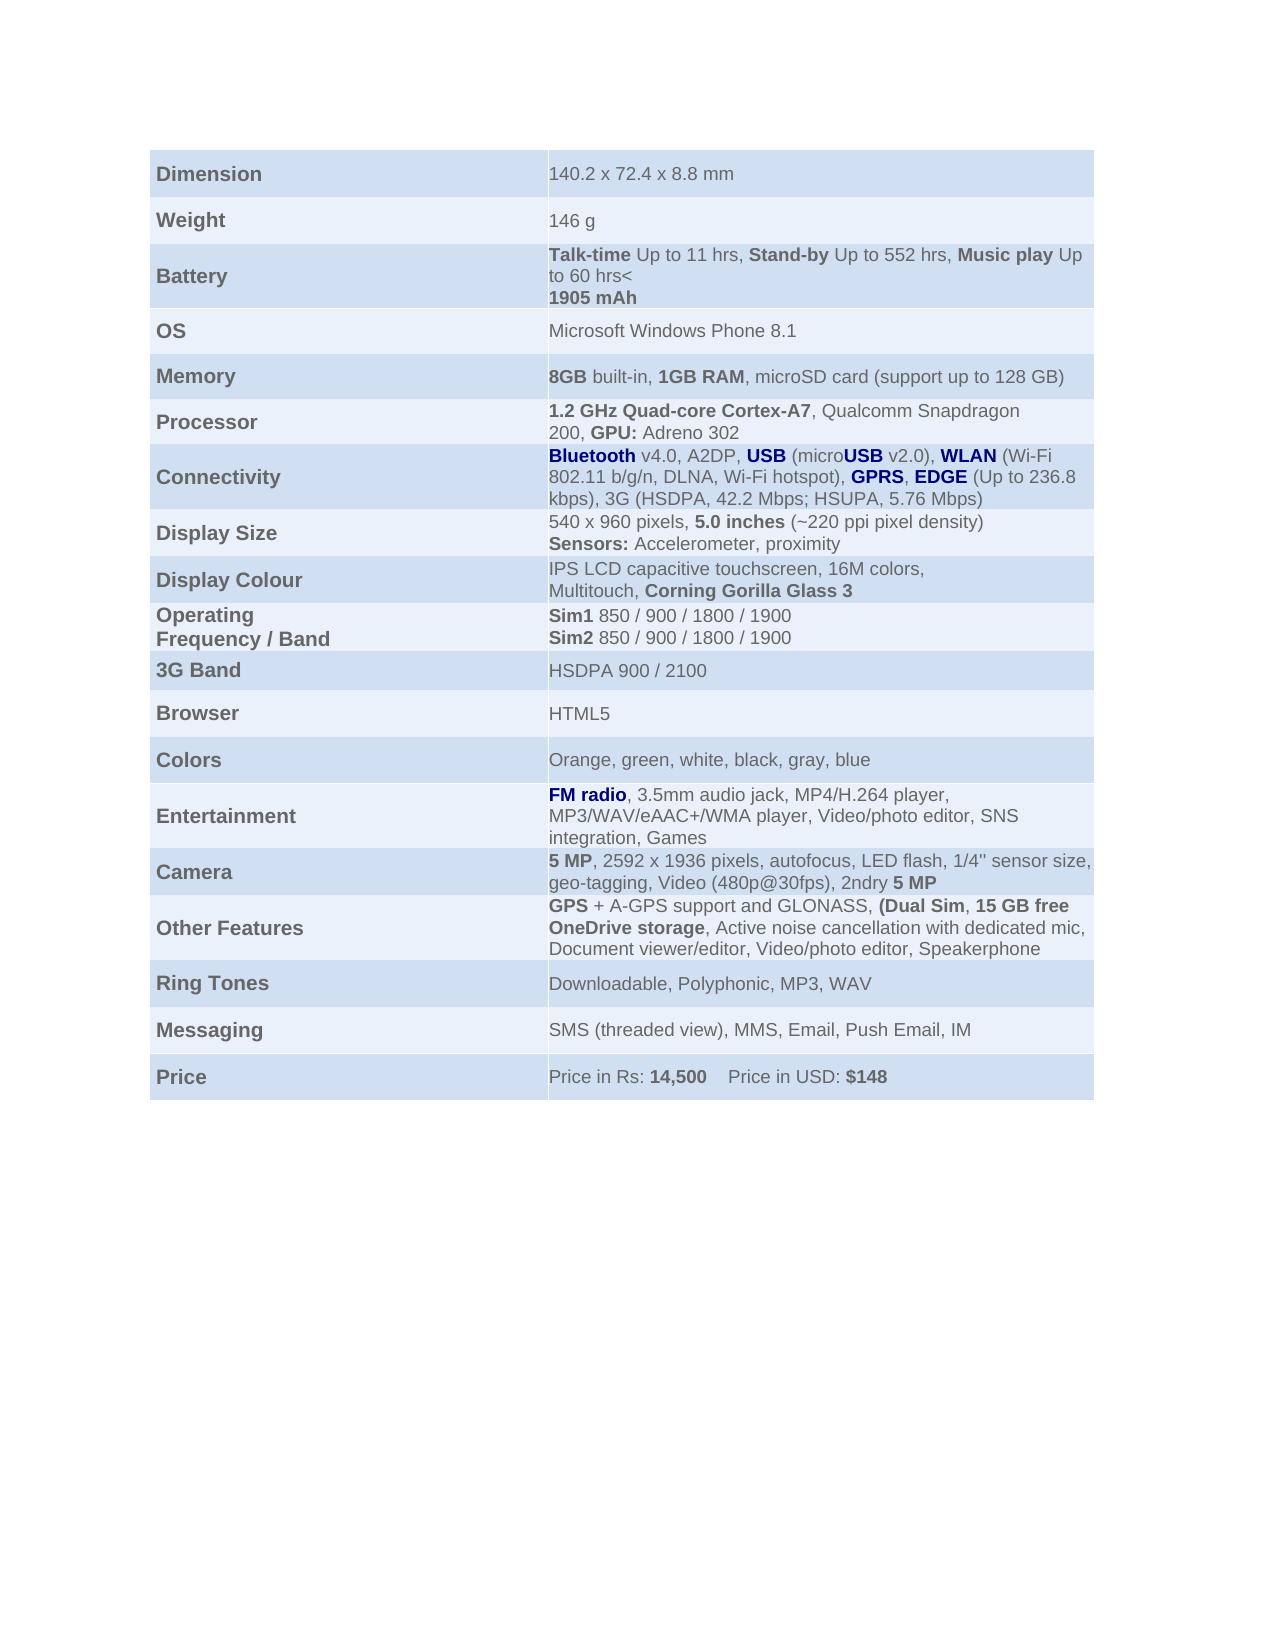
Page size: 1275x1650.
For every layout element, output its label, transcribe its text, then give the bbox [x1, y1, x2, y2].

table_cell Bluetooth v4.0, A2DP, USB (microUSB v2.0), WLAN (Wi-Fi 802.11 b/g/n, DLNA, Wi-Fi hotspot), GPRS, EDGE (Up to 236.8 kbps), 3G (HSDPA, 42.2 Mbps; HSUPA, 5.76 Mbps) [549, 444, 1094, 509]
table_cell Weight [150, 197, 548, 244]
table_cell Price [150, 1054, 548, 1100]
table_cell IPS LCD capacitive touchscreen, 16M colors, Multitouch, Corning Gorilla Glass 3 [549, 556, 1094, 603]
table_cell Colors [150, 737, 548, 783]
table_cell Price in Rs: 14,500 Price in USD: $148 [549, 1054, 1094, 1100]
table_cell Microsoft Windows Phone 8.1 [549, 309, 1094, 354]
table_cell OS [150, 309, 548, 354]
table_cell 5 MP, 2592 x 1936 pixels, autofocus, LED flash, 1/4'' sensor size, geo-tagging, Video (480p@30fps), 2ndry 5 MP [549, 848, 1094, 895]
table_cell Ring Tones [150, 960, 548, 1007]
table_cell Messaging [150, 1007, 548, 1053]
table_cell Dimension [150, 150, 548, 197]
table_cell 146 g [549, 197, 1094, 244]
table_cell 3G Band [150, 651, 548, 690]
table_cell Operating Frequency / Band [150, 603, 548, 651]
table_cell Camera [150, 848, 548, 895]
table_cell HSDPA 900 / 2100 [549, 651, 1094, 690]
table_cell Processor [150, 399, 548, 444]
table_cell Display Colour [150, 556, 548, 603]
table_cell Display Size [150, 509, 548, 556]
table_cell Orange, green, white, black, gray, blue [549, 737, 1094, 783]
table_cell Battery [150, 244, 548, 308]
table_cell Memory [150, 354, 548, 399]
table_cell 1.2 GHz Quad-core Cortex-A7, Qualcomm Snapdragon 200, GPU: Adreno 302 [549, 399, 1094, 444]
table_cell 540 x 960 pixels, 5.0 inches (~220 ppi pixel density) Sensors: Accelerometer, proximity [549, 509, 1094, 556]
table_cell Other Features [150, 895, 548, 960]
table_cell GPS + A-GPS support and GLONASS, (Dual Sim, 15 GB free OneDrive storage, Active noise cancellation with dedicated mic, Document viewer/editor, Video/photo editor, Speakerphone [549, 895, 1094, 960]
table_cell Talk-time Up to 11 hrs, Stand-by Up to 552 hrs, Music play Up to 60 hrs< 1905 mAh [549, 244, 1094, 308]
table_cell 140.2 x 72.4 x 8.8 mm [549, 150, 1094, 197]
table_cell Downloadable, Polyphonic, MP3, WAV [549, 960, 1094, 1007]
table_cell SMS (threaded view), MMS, Email, Push Email, IM [549, 1007, 1094, 1053]
table_cell Browser [150, 690, 548, 737]
table_cell Entertainment [150, 784, 548, 848]
table_cell Connectivity [150, 444, 548, 509]
table_cell HTML5 [549, 690, 1094, 737]
table_cell Sim1 850 / 900 / 1800 / 1900 Sim2 850 / 900 / 1800 / 1900 [549, 603, 1094, 651]
table_cell 8GB built-in, 1GB RAM, microSD card (support up to 128 GB) [549, 354, 1094, 399]
table_cell FM radio, 3.5mm audio jack, MP4/H.264 player, MP3/WAV/eAAC+/WMA player, Video/photo editor, SNS integration, Games [549, 784, 1094, 848]
